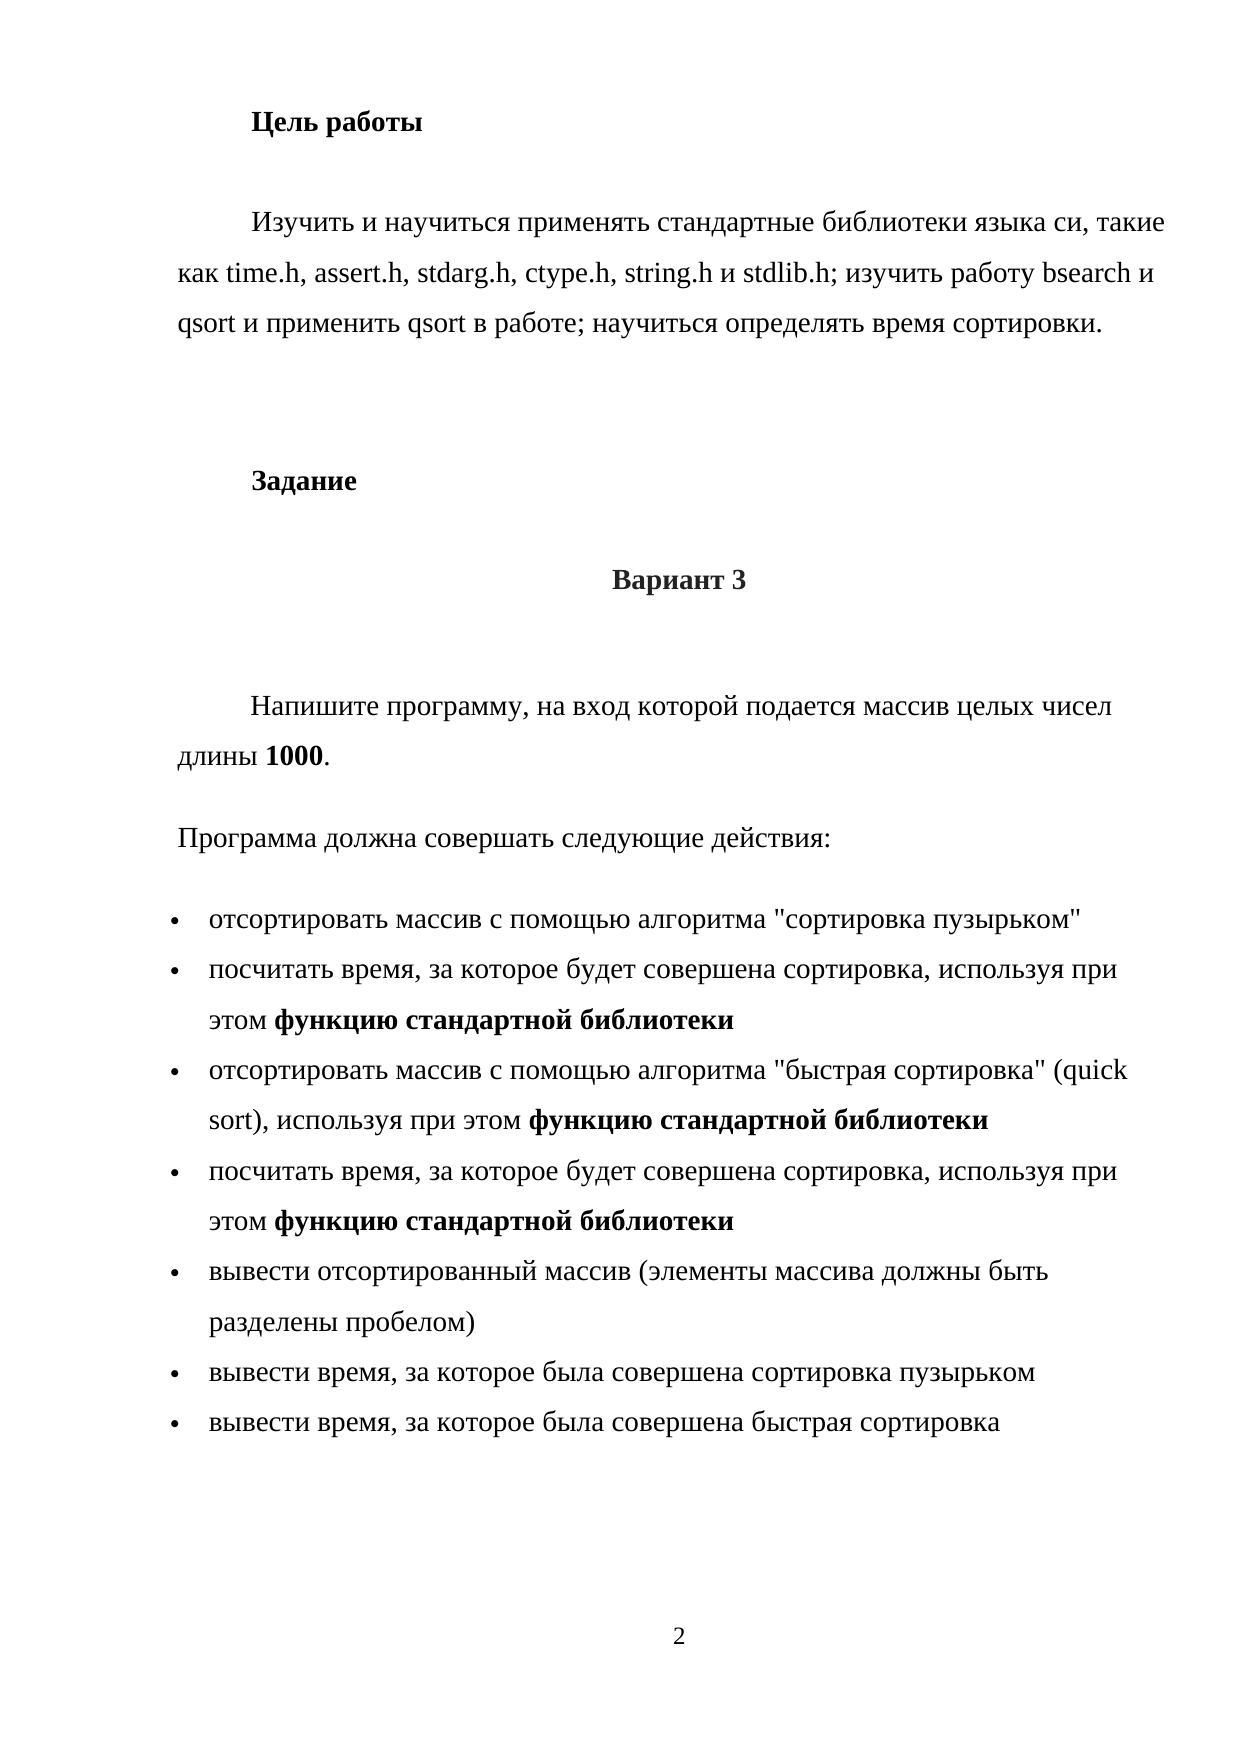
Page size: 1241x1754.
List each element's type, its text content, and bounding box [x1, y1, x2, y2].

text Изучить и научиться применять стандартные библиотеки языка си, такие как time.h, assert.h, stdarg.h, ctype.h, string.h и stdlib.h; изучить работу bsearch и qsort и применить qsort в работе; научиться определять время сортировки. [177, 204, 1181, 338]
list вывести отсортированный массив (элементы массива должны быть разделены пробелом) [171, 1253, 1181, 1337]
list вывести время, за которое была совершена быстрая сортировка [171, 1404, 1181, 1438]
text Напишите программу, на вход которой подается массив целых чисел длины 1000. [177, 688, 1181, 772]
text Цель работы [177, 104, 1181, 137]
list посчитать время, за которое будет совершена сортировка, используя при этом функцию стандартной библиотеки [171, 1153, 1181, 1237]
list отсортировать массив с помощью алгоритма "сортировка пузырьком" [171, 901, 1181, 935]
text Программа должна совершать следующие действия: [177, 820, 1181, 853]
list отсортировать массив с помощью алгоритма "быстрая сортировка" (quick sort), используя при этом функцию стандартной библиотеки [171, 1052, 1181, 1136]
list вывести время, за которое была совершена сортировка пузырьком [171, 1354, 1181, 1388]
text Задание [177, 463, 1181, 497]
subtitle Вариант 3 [177, 562, 1181, 596]
list посчитать время, за которое будет совершена сортировка, используя при этом функцию стандартной библиотеки [171, 952, 1181, 1035]
